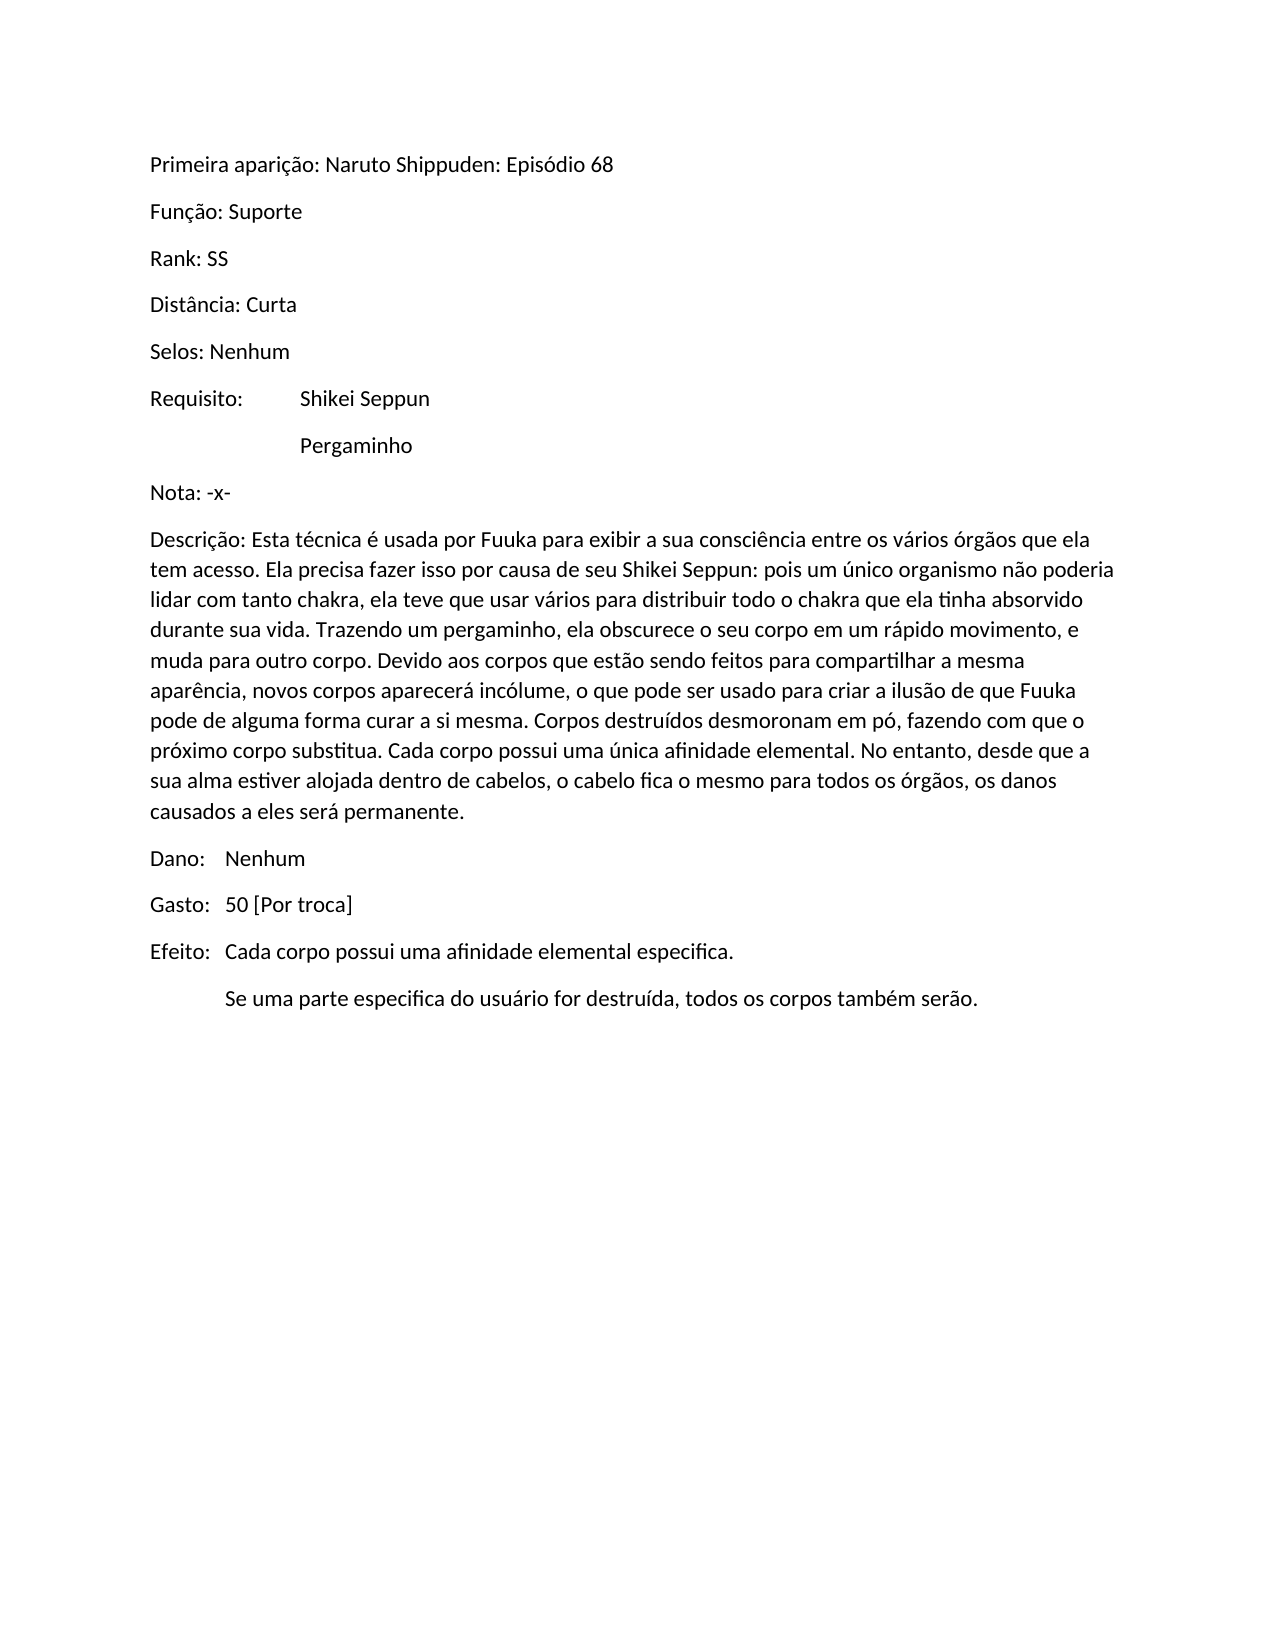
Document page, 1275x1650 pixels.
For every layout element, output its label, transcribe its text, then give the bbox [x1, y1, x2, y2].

text Requisito: Shikei Seppun [150, 384, 1125, 412]
text Rank: SS [150, 244, 1125, 272]
text Nota: -x- [150, 478, 1125, 506]
text Dano: Nenhum [150, 844, 1125, 872]
text Pergaminho [150, 431, 1125, 459]
text Distância: Curta [150, 291, 1125, 319]
text Selos: Nenhum [150, 337, 1125, 366]
text Gasto: 50 [Por troca] [150, 891, 1125, 919]
text Descrição: Esta técnica é usada por Fuuka para exibir a sua consciência entre os vários órgãos que ela tem acesso. Ela precisa fazer isso por causa de seu Shikei Seppun: pois um único organismo não poderia lidar com tanto chakra, ela teve que usar vários para distribuir todo o chakra que ela tinha absorvido durante sua vida. Trazendo um pergaminho, ela obscurece o seu corpo em um rápido movimento, e muda para outro corpo. Devido aos corpos que estão sendo feitos para compartilhar a mesma aparência, novos corpos aparecerá incólume, o que pode ser usado para criar a ilusão de que Fuuka pode de alguma forma curar a si mesma. Corpos destruídos desmoronam em pó, fazendo com que o próximo corpo substitua. Cada corpo possui uma única afinidade elemental. No entanto, desde que a sua alma estiver alojada dentro de cabelos, o cabelo fica o mesmo para todos os órgãos, os danos causados ​​a eles será permanente. [150, 525, 1125, 825]
text Efeito: Cada corpo possui uma afinidade elemental especifica. [150, 937, 1125, 966]
text Função: Suporte [150, 197, 1125, 225]
text Primeira aparição: Naruto Shippuden: Episódio 68 [150, 150, 1125, 178]
text Se uma parte especifica do usuário for destruída, todos os corpos também serão. [150, 984, 1125, 1012]
